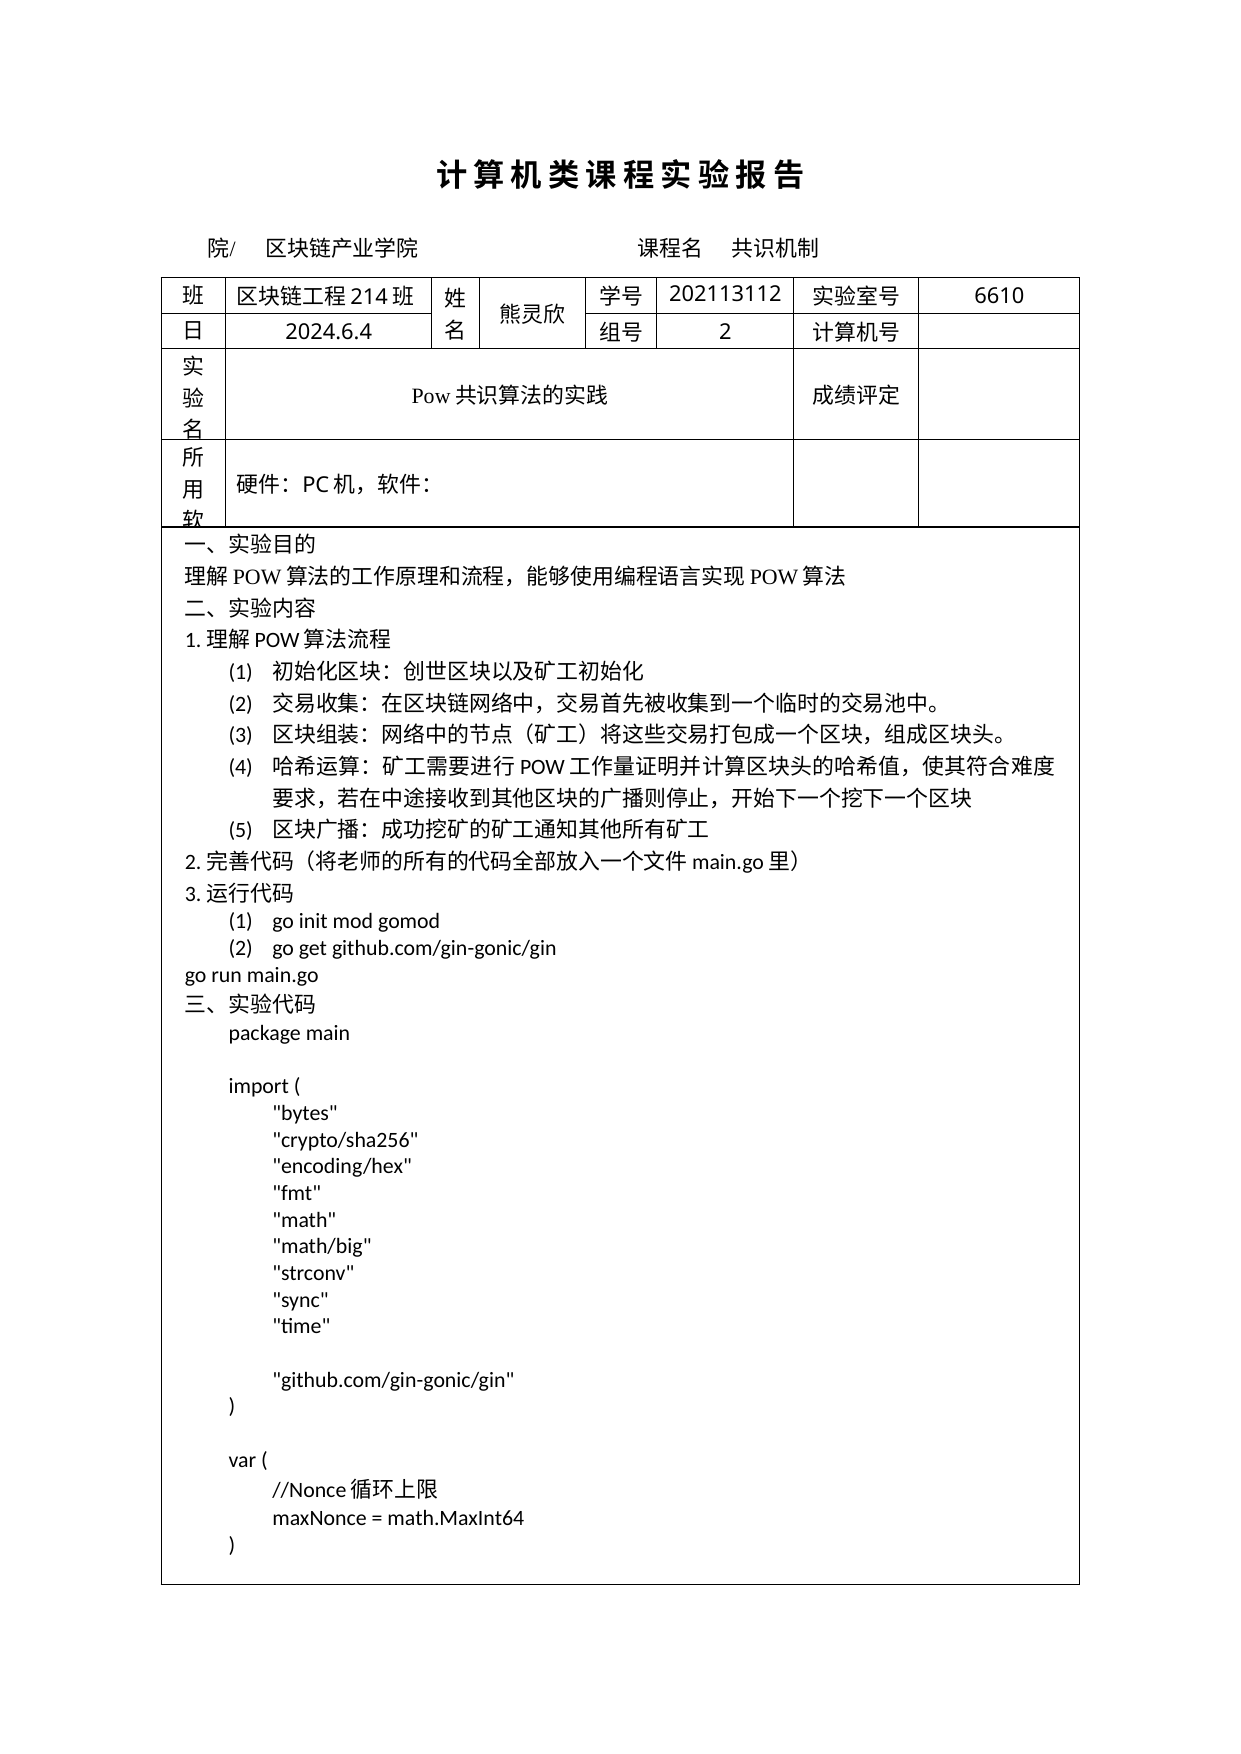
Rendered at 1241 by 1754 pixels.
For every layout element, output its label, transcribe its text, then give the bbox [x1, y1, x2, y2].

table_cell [162, 528, 1079, 1584]
table_header 学号 [586, 278, 656, 312]
table_cell [919, 440, 1079, 526]
table_header 2021131126 [657, 278, 793, 312]
table_header 姓名 [432, 278, 479, 348]
table_cell [919, 349, 1079, 439]
table_header 区块链工程214班 [226, 278, 431, 312]
text 计算机类课程实验报告 [187, 150, 1053, 195]
table_cell 2 [657, 314, 793, 348]
table_cell 2024.6.4 [226, 314, 431, 348]
table_cell [794, 440, 918, 526]
table_header 课程名称： [608, 231, 720, 267]
table_header 熊灵欣 [480, 278, 585, 348]
table_cell 成绩评定 [794, 349, 918, 439]
table_cell Pow共识算法的实践 [226, 349, 793, 439]
table_cell 硬件：PC机，软件： [226, 440, 793, 526]
table_cell 实验名称 [162, 349, 225, 439]
table_header 6610 [919, 278, 1079, 312]
table_header 共识机制 [720, 231, 1063, 267]
table_cell [919, 314, 1079, 348]
table_header 实验室号 [794, 278, 918, 312]
table_cell 所用软硬件 [162, 440, 225, 526]
table_header 班级 [162, 278, 225, 312]
table_cell 日期 [162, 314, 225, 348]
table_cell 计算机号 [794, 314, 918, 348]
table_header 区块链产业学院 [254, 231, 608, 267]
table_header 院/系： [177, 231, 254, 267]
table_cell 组号 [586, 314, 656, 348]
